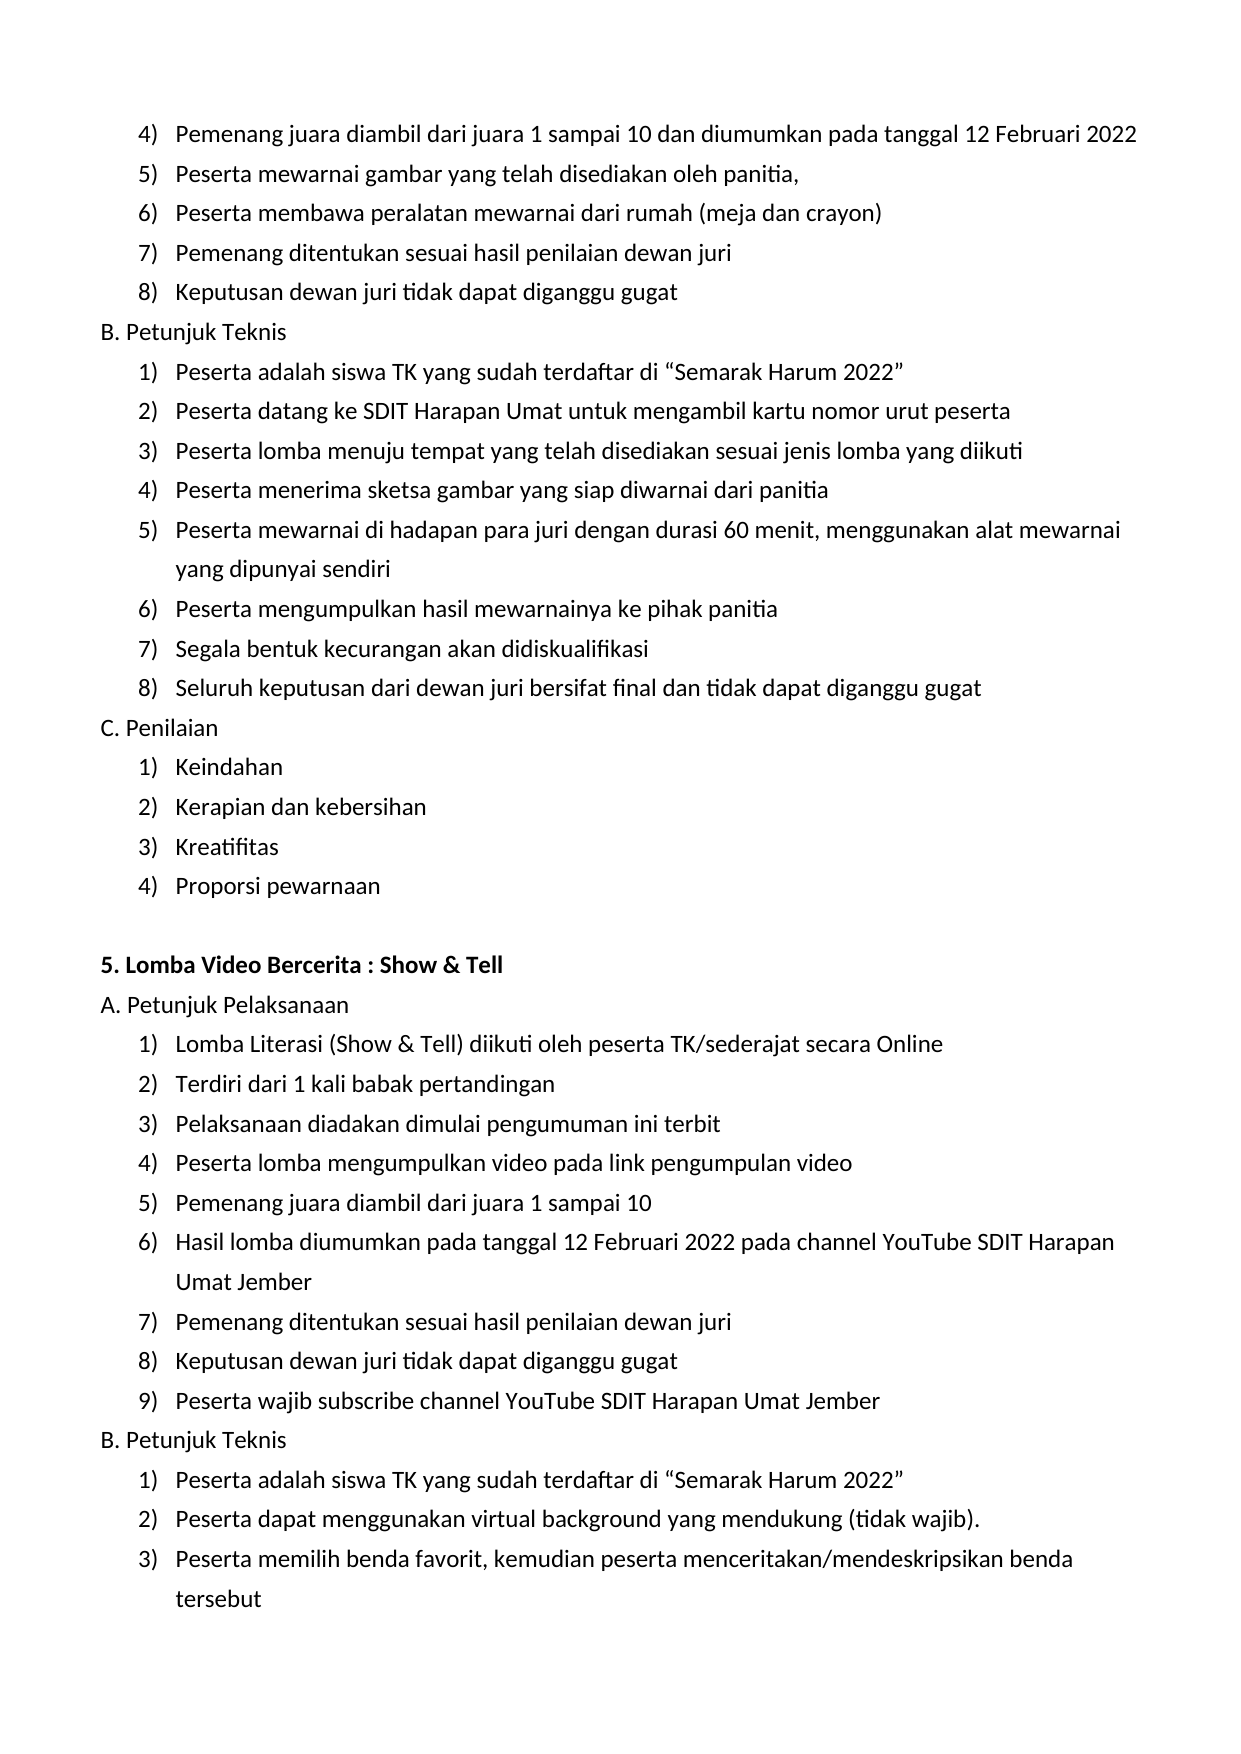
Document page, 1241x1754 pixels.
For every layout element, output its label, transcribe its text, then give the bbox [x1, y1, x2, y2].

list Hasil lomba diumumkan pada tanggal 12 Februari 2022 pada channel YouTube SDIT Harapan Umat Jember [138, 1226, 1140, 1297]
list Pemenang juara diambil dari juara 1 sampai 10 [138, 1187, 1140, 1217]
list Peserta dapat menggunakan virtual background yang mendukung (tidak wajib). [138, 1503, 1140, 1534]
list Seluruh keputusan dari dewan juri bersifat final dan tidak dapat diganggu gugat [138, 672, 1140, 703]
text 5. Lomba Video Bercerita : Show & Tell [100, 949, 1140, 980]
list Pemenang ditentukan sesuai hasil penilaian dewan juri [138, 237, 1140, 267]
list Peserta adalah siswa TK yang sudah terdaftar di “Semarak Harum 2022” [138, 1464, 1140, 1494]
list Peserta lomba mengumpulkan video pada link pengumpulan video [138, 1147, 1140, 1178]
list Pemenang juara diambil dari juara 1 sampai 10 dan diumumkan pada tanggal 12 Februari 2022 [138, 118, 1140, 149]
list Peserta lomba menuju tempat yang telah disediakan sesuai jenis lomba yang diikuti [138, 435, 1140, 465]
text A. Petunjuk Pelaksanaan [100, 989, 1140, 1019]
list Lomba Literasi (Show & Tell) diikuti oleh peserta TK/sederajat secara Online [138, 1028, 1140, 1059]
list Keputusan dewan juri tidak dapat diganggu gugat [138, 1345, 1140, 1376]
list Keputusan dewan juri tidak dapat diganggu gugat [138, 276, 1140, 307]
text B. Petunjuk Teknis [100, 1424, 1140, 1455]
text B. Petunjuk Teknis [100, 316, 1140, 347]
list Peserta mewarnai gambar yang telah disediakan oleh panitia, [138, 158, 1140, 188]
list Peserta datang ke SDIT Harapan Umat untuk mengambil kartu nomor urut peserta [138, 395, 1140, 426]
list Proporsi pewarnaan [138, 870, 1140, 901]
list Peserta adalah siswa TK yang sudah terdaftar di “Semarak Harum 2022” [138, 356, 1140, 386]
list Peserta membawa peralatan mewarnai dari rumah (meja dan crayon) [138, 197, 1140, 228]
list Pelaksanaan diadakan dimulai pengumuman ini terbit [138, 1108, 1140, 1138]
list Segala bentuk kecurangan akan didiskualifikasi [138, 633, 1140, 663]
list Terdiri dari 1 kali babak pertandingan [138, 1068, 1140, 1099]
text C. Penilaian [100, 712, 1140, 742]
list Peserta menerima sketsa gambar yang siap diwarnai dari panitia [138, 474, 1140, 505]
list Peserta memilih benda favorit, kemudian peserta menceritakan/mendeskripsikan benda tersebut [138, 1543, 1140, 1613]
list Pemenang ditentukan sesuai hasil penilaian dewan juri [138, 1306, 1140, 1336]
list Peserta mengumpulkan hasil mewarnainya ke pihak panitia [138, 593, 1140, 624]
list Kreatifitas [138, 831, 1140, 861]
list Keindahan [138, 751, 1140, 782]
list Kerapian dan kebersihan [138, 791, 1140, 822]
list Peserta mewarnai di hadapan para juri dengan durasi 60 menit, menggunakan alat mewarnai yang dipunyai sendiri [138, 514, 1140, 584]
list Peserta wajib subscribe channel YouTube SDIT Harapan Umat Jember [138, 1385, 1140, 1415]
